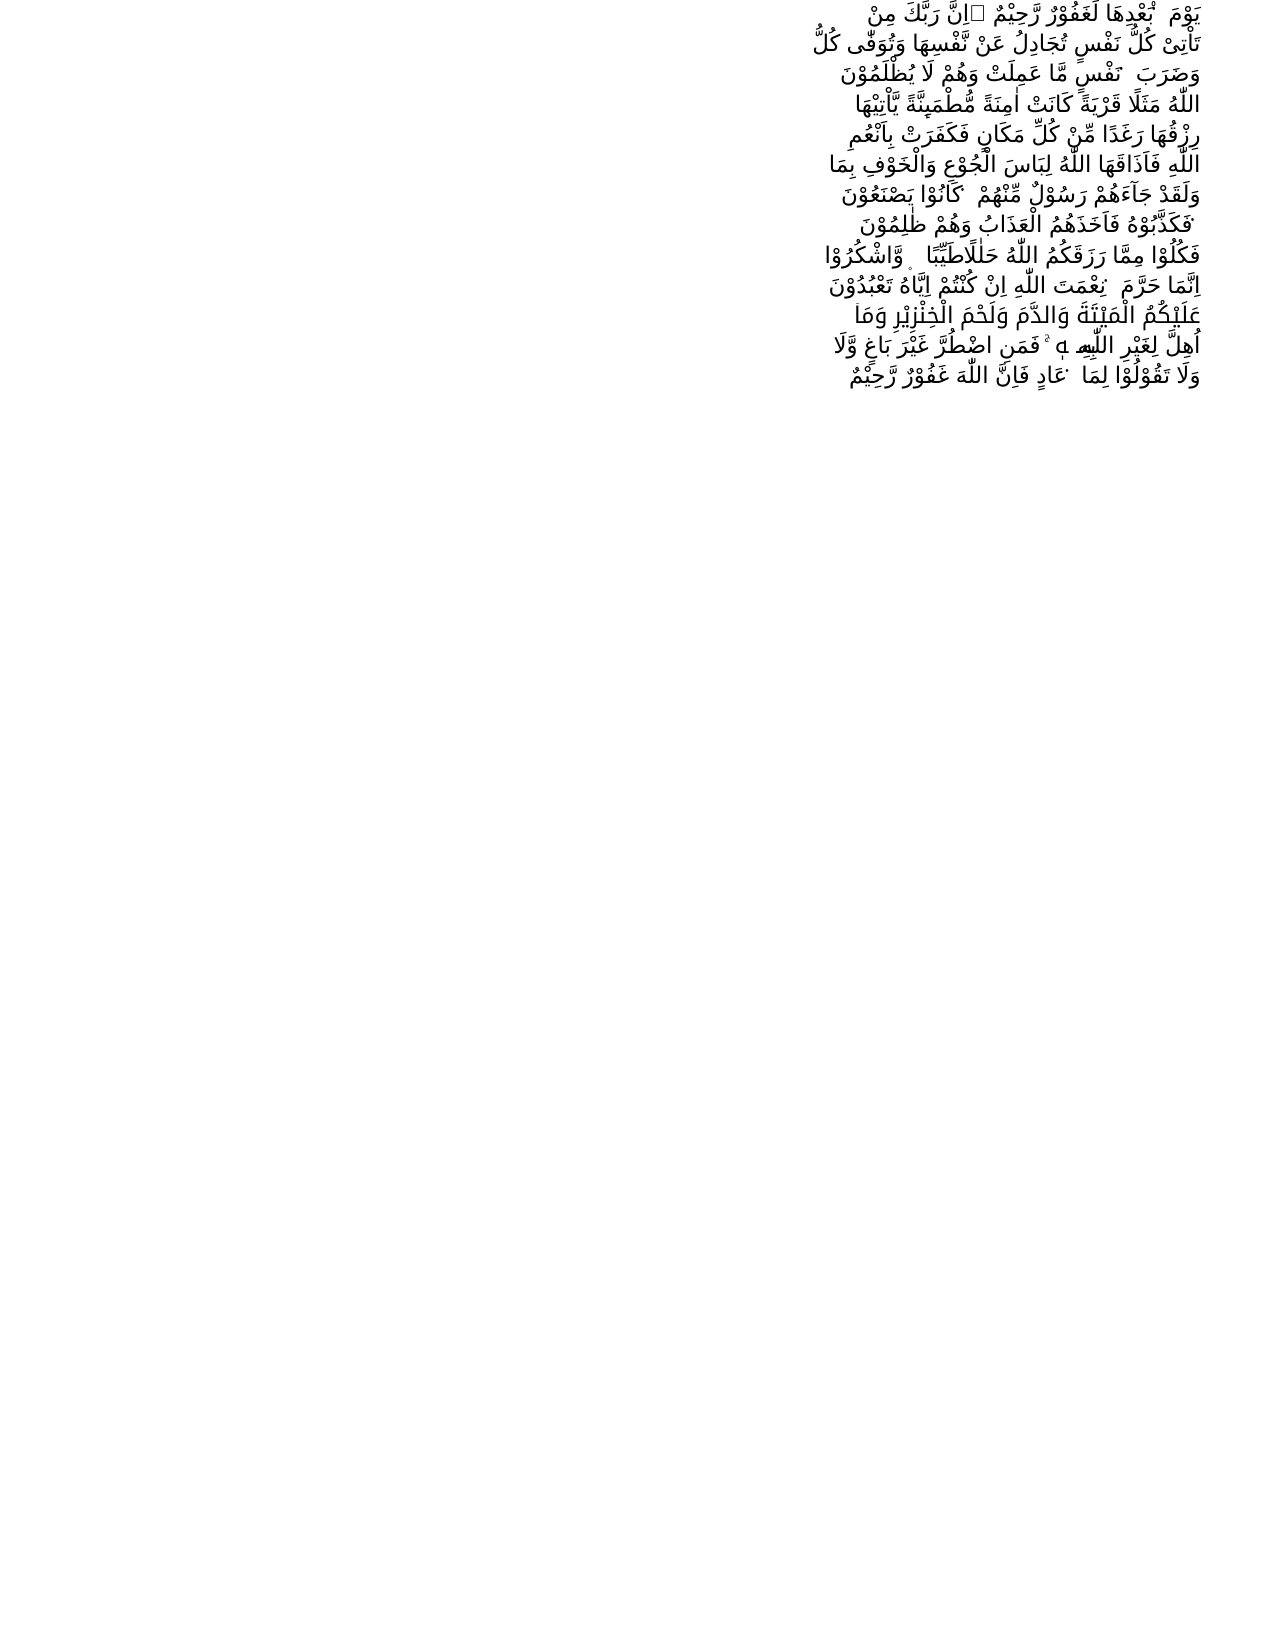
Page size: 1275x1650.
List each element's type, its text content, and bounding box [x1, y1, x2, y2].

text نَفْسٍ مَّا عَمِلَتْ وَهُمْ لَا یُظْلَمُوْنَ ۟ وَضَرَبَ [75, 60, 1200, 87]
text اللّٰهُ مَثَلًا قَرْیَةً كَانَتْ اٰمِنَةً مُّطْمَىِٕنَّةً یَّاْتِیْهَا [75, 91, 1200, 117]
text اِنَّ رَبَّكَ مِنْ بَعْدِهَا لَغَفُوْرٌ رَّحِیْمٌ ۟۠ یَوْمَ [75, 0, 1200, 26]
text فَكُلُوْا مِمَّا رَزَقَكُمُ اللّٰهُ حَلٰلًا طَیِّبًا ۪ وَّاشْكُرُوْا [75, 242, 1200, 268]
text تَاْتِیْ كُلُّ نَفْسٍ تُجَادِلُ عَنْ نَّفْسِهَا وَتُوَفّٰی كُلُّ [75, 30, 1200, 57]
text عَادٍ فَاِنَّ اللّٰهَ غَفُوْرٌ رَّحِیْمٌ ۟ وَلَا تَقُوْلُوْا لِمَا [75, 362, 1200, 389]
text نِعْمَتَ اللّٰهِ اِنْ كُنْتُمْ اِیَّاهُ تَعْبُدُوْنَ ۟ اِنَّمَا حَرَّمَ [75, 272, 1200, 298]
text فَكَذَّبُوْهُ فَاَخَذَهُمُ الْعَذَابُ وَهُمْ ظٰلِمُوْنَ ۟ [75, 211, 1200, 238]
text اللّٰهِ فَاَذَاقَهَا اللّٰهُ لِبَاسَ الْجُوْعِ وَالْخَوْفِ بِمَا [75, 151, 1200, 177]
text كَانُوْا یَصْنَعُوْنَ ۟ وَلَقَدْ جَآءَهُمْ رَسُوْلٌ مِّنْهُمْ [75, 181, 1200, 208]
text اُهِلَّ لِغَیْرِ اللّٰهِ بِهٖ ۚ فَمَنِ اضْطُرَّ غَیْرَ بَاغٍ وَّلَا [75, 332, 1200, 359]
text رِزْقُهَا رَغَدًا مِّنْ كُلِّ مَكَانٍ فَكَفَرَتْ بِاَنْعُمِ [75, 121, 1200, 147]
text عَلَیْكُمُ الْمَیْتَةَ وَالدَّمَ وَلَحْمَ الْخِنْزِیْرِ وَمَاۤ [75, 302, 1200, 328]
